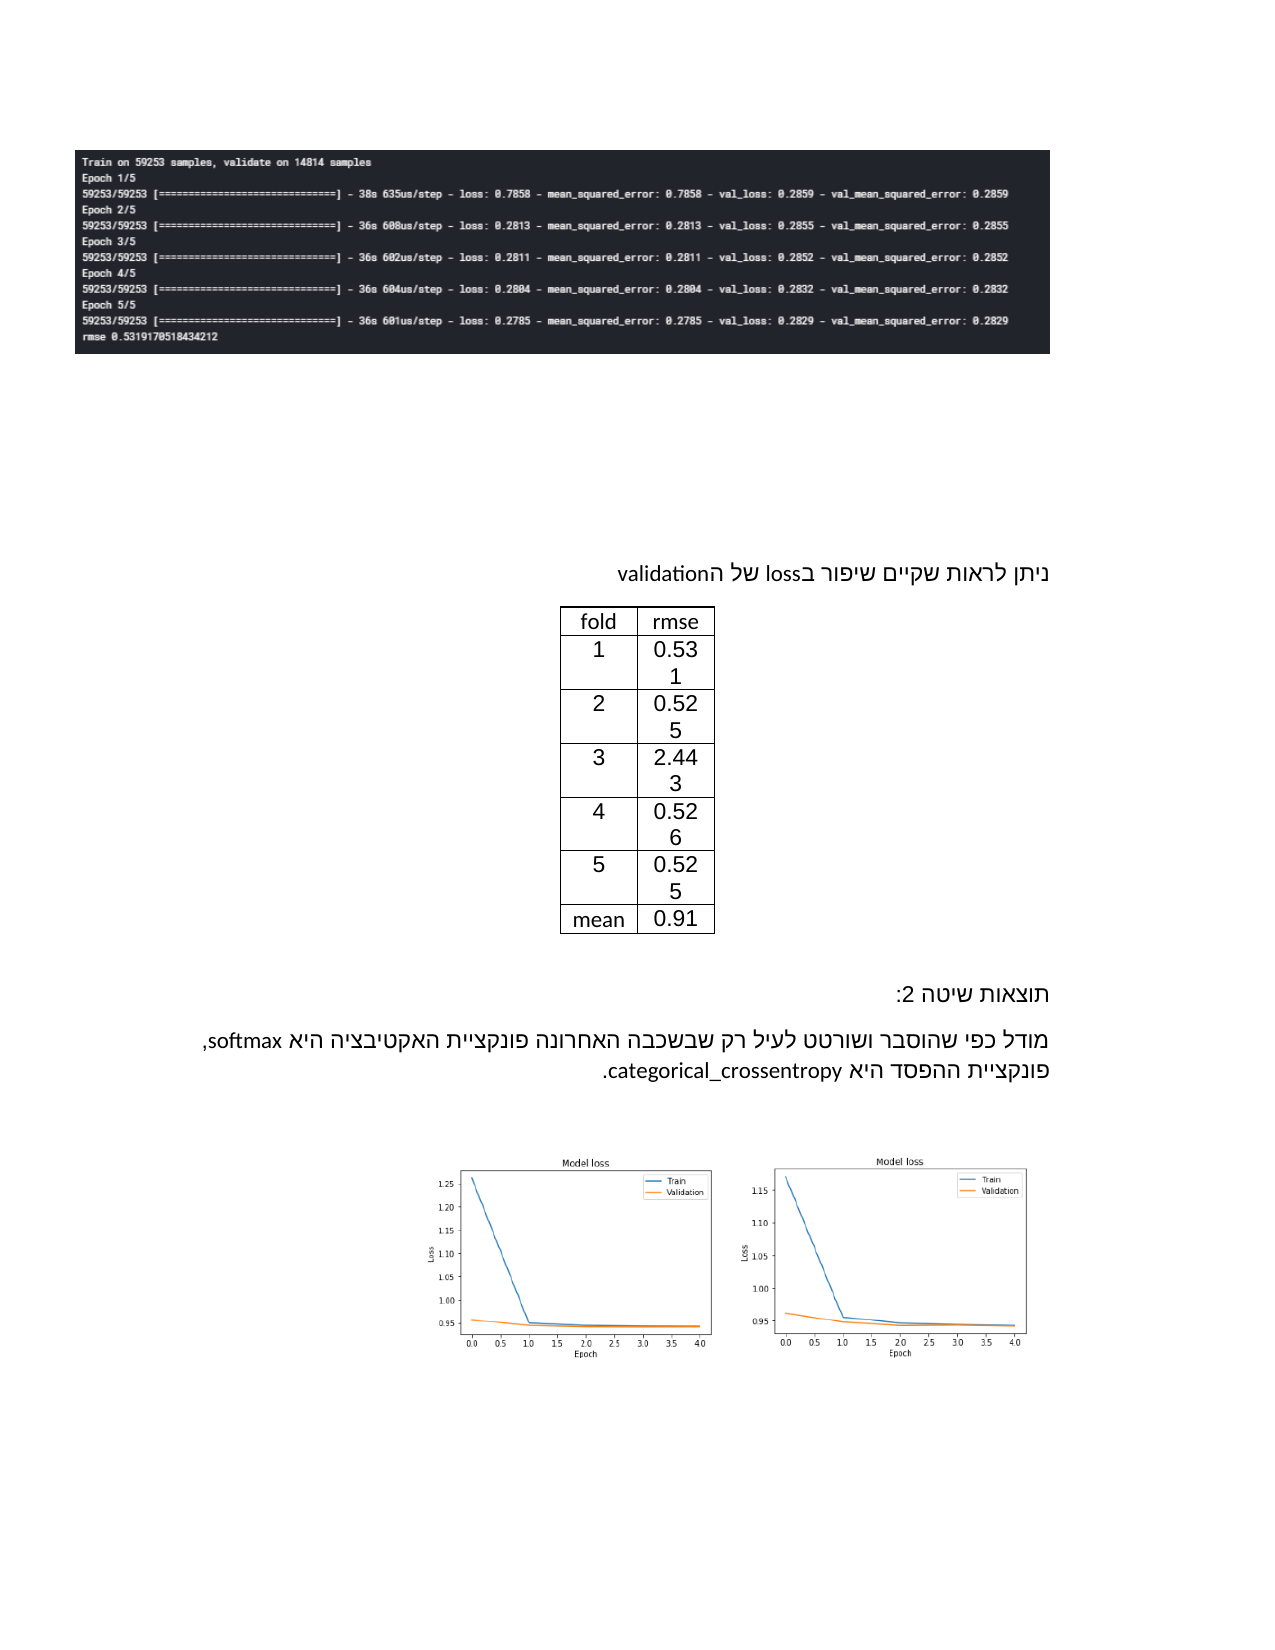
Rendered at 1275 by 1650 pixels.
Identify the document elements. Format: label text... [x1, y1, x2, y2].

table_header rmse [638, 608, 714, 635]
picture [422, 1157, 735, 1367]
text מודל כפי שהוסבר ושורטט לעיל רק שבשכבה האחרונה פונקציית האקטיבציה היא softmax, פונקציית ההפסד היא categorical_crossentropy. [150, 1026, 1050, 1084]
table_cell 0.526 [638, 798, 714, 850]
table_cell 3 [561, 744, 637, 797]
table_cell 4 [561, 798, 637, 850]
table_header fold [561, 608, 637, 635]
picture [740, 1150, 1050, 1367]
table_cell 5 [561, 851, 637, 904]
table_cell 2 [561, 690, 637, 743]
text תוצאות שיטה 2: [150, 981, 1050, 1007]
table_cell 1 [561, 636, 637, 689]
table_cell 0.525 [638, 851, 714, 904]
table_cell 0.91 [638, 905, 714, 933]
table_cell 0.525 [638, 690, 714, 743]
picture [75, 150, 1050, 354]
table_cell 2.443 [638, 744, 714, 797]
text ניתן לראות שקיים שיפור בloss של הvalidation [150, 559, 1050, 587]
table_cell 0.531 [638, 636, 714, 689]
table_cell mean [561, 905, 637, 933]
